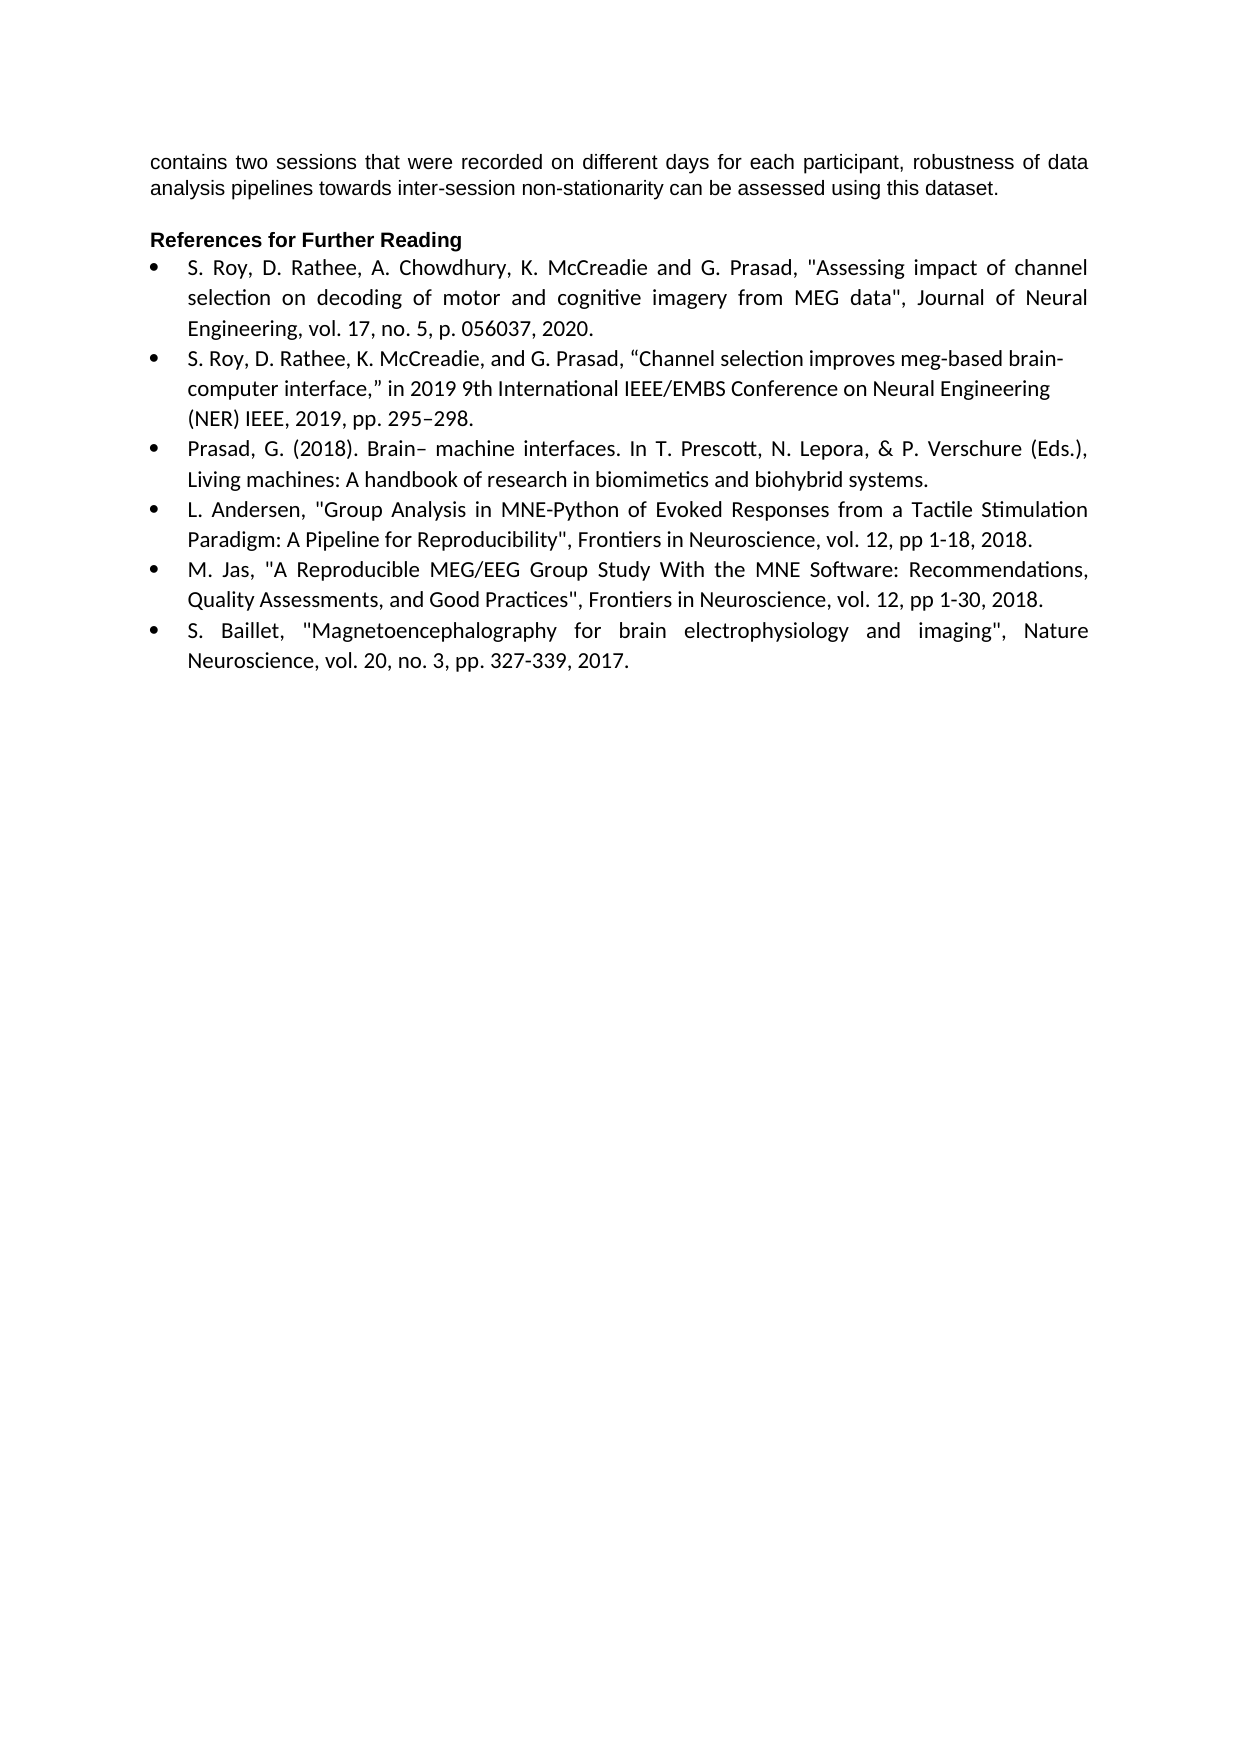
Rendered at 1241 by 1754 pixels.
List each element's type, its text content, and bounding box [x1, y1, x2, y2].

text References for Further Reading [150, 227, 1090, 251]
list Prasad, G. (2018). Brain– machine interfaces. In T. Prescott, N. Lepora, & P. Verschure (Eds.), Living machines: A handbook of research in biomimetics and biohybrid systems. [150, 434, 1090, 493]
list M. Jas, "A Reproducible MEG/EEG Group Study With the MNE Software: Recommendations, Quality Assessments, and Good Practices", Frontiers in Neuroscience, vol. 12, pp 1-30, 2018. [150, 555, 1090, 614]
list S. Roy, D. Rathee, K. McCreadie, and G. Prasad, “Channel selection improves meg-based brain-computer interface,” in 2019 9th International IEEE/EMBS Conference on Neural Engineering (NER) IEEE, 2019, pp. 295–298. [150, 344, 1090, 432]
list S. Baillet, "Magnetoencephalography for brain electrophysiology and imaging", Nature Neuroscience, vol. 20, no. 3, pp. 327-339, 2017. [150, 616, 1090, 674]
list S. Roy, D. Rathee, A. Chowdhury, K. McCreadie and G. Prasad, "Assessing impact of channel selection on decoding of motor and cognitive imagery from MEG data", Journal of Neural Engineering, vol. 17, no. 5, p. 056037, 2020. [150, 253, 1090, 342]
list L. Andersen, "Group Analysis in MNE-Python of Evoked Responses from a Tactile Stimulation Paradigm: A Pipeline for Reproducibility", Frontiers in Neuroscience, vol. 12, pp 1-18, 2018. [150, 495, 1090, 553]
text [150, 150, 1090, 200]
